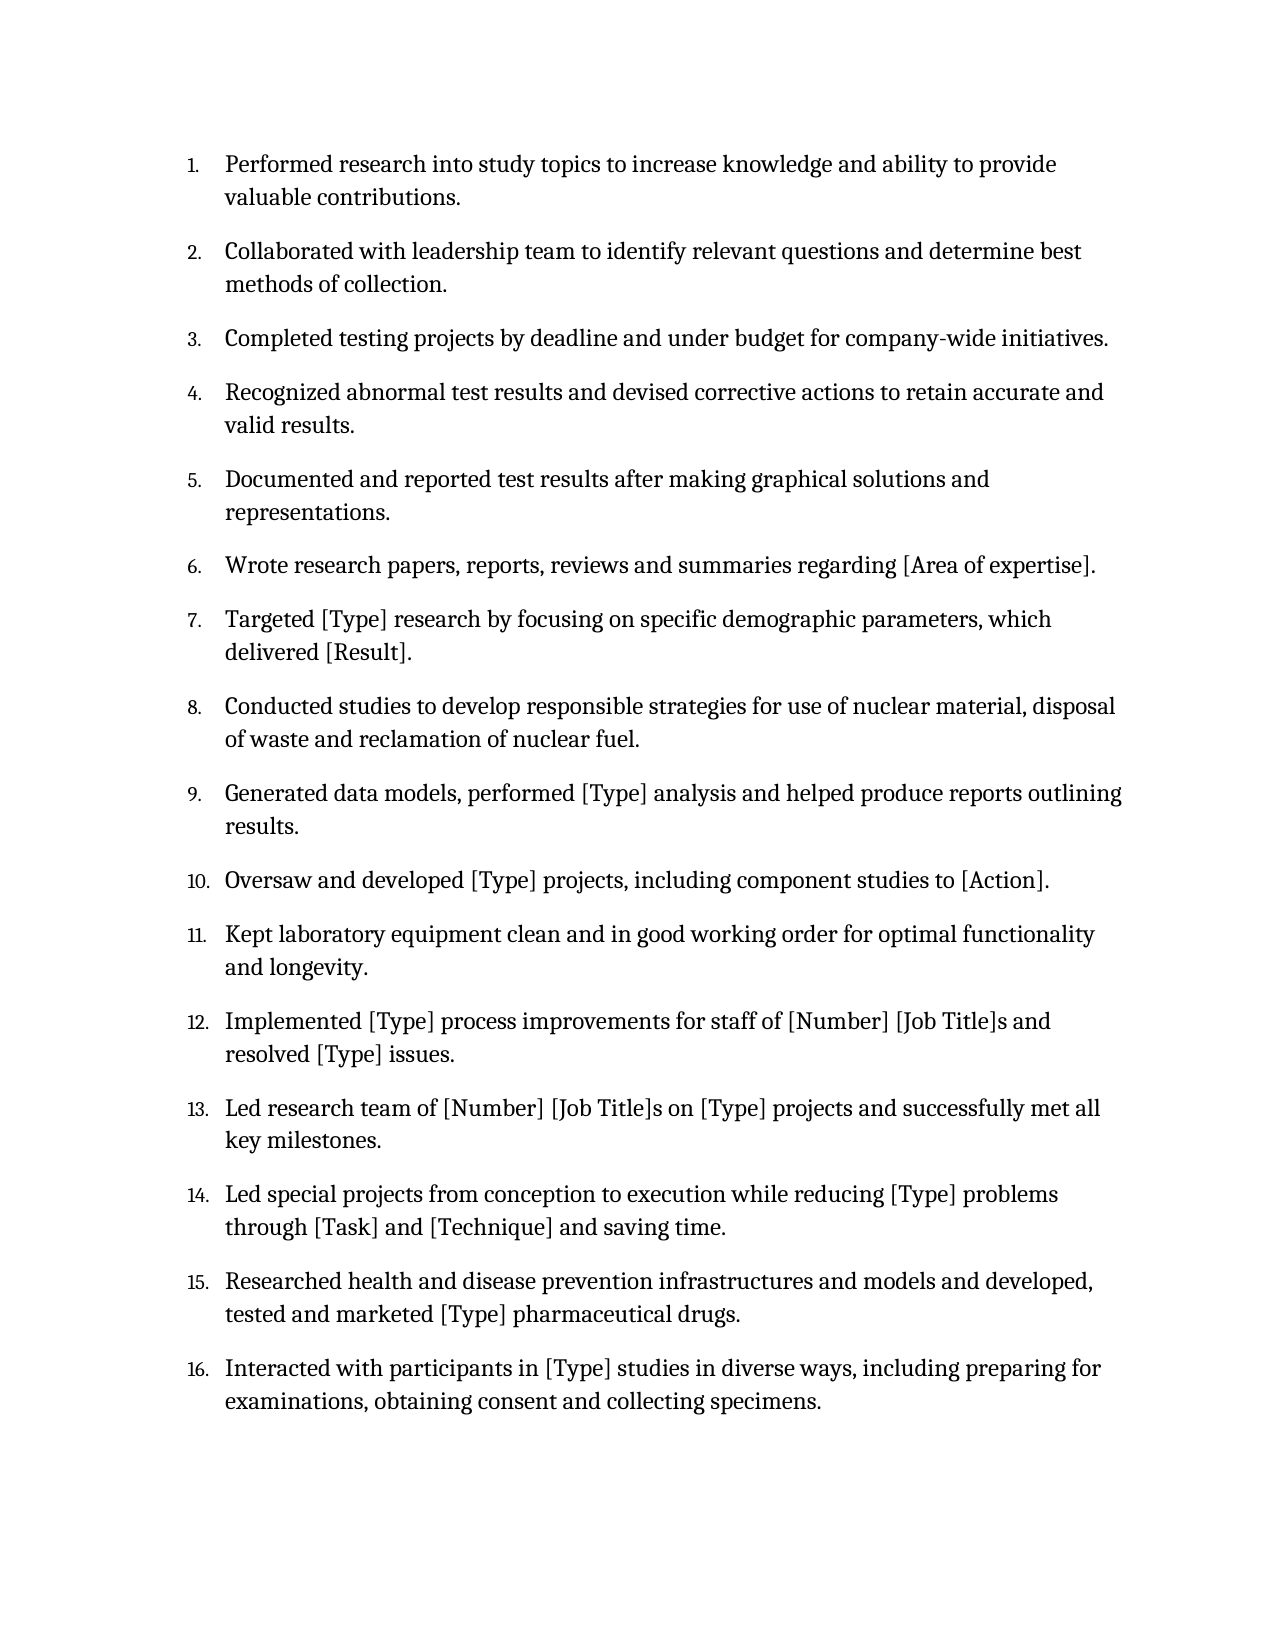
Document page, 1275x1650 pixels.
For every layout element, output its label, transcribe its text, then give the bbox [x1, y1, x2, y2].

list Recognized abnormal test results and devised corrective actions to retain accurate and valid results. [187, 378, 1125, 439]
list Oversaw and developed [Type] projects, including component studies to [Action]. [187, 866, 1125, 894]
list Documented and reported test results after making graphical solutions and representations. [187, 464, 1125, 526]
list Wrote research papers, reports, reviews and summaries regarding [Area of expertise]. [187, 551, 1125, 580]
list Conducted studies to develop responsible strategies for use of nuclear material, disposal of waste and reclamation of nuclear fuel. [187, 692, 1125, 754]
list Implemented [Type] process improvements for staff of [Number] [Job Title]s and resolved [Type] issues. [187, 1007, 1125, 1068]
list Collaborated with leadership team to identify relevant questions and determine best methods of collection. [187, 237, 1125, 299]
list Generated data models, performed [Type] analysis and helped produce reports outlining results. [187, 779, 1125, 841]
list Led research team of [Number] [Job Title]s on [Type] projects and successfully met all key milestones. [187, 1093, 1125, 1155]
list Led special projects from conception to execution while reducing [Type] problems through [Task] and [Technique] and saving time. [187, 1180, 1125, 1242]
list Performed research into study topics to increase knowledge and ability to provide valuable contributions. [187, 150, 1125, 212]
list Targeted [Type] research by focusing on specific demographic parameters, which delivered [Result]. [187, 605, 1125, 667]
list Kept laboratory equipment clean and in good working order for optimal functionality and longevity. [187, 920, 1125, 981]
list Completed testing projects by deadline and under budget for company-wide initiatives. [187, 324, 1125, 352]
list Interacted with participants in [Type] studies in diverse ways, including preparing for examinations, obtaining consent and collecting specimens. [187, 1354, 1125, 1416]
list Researched health and disease prevention infrastructures and models and developed, tested and marketed [Type] pharmaceutical drugs. [187, 1267, 1125, 1329]
